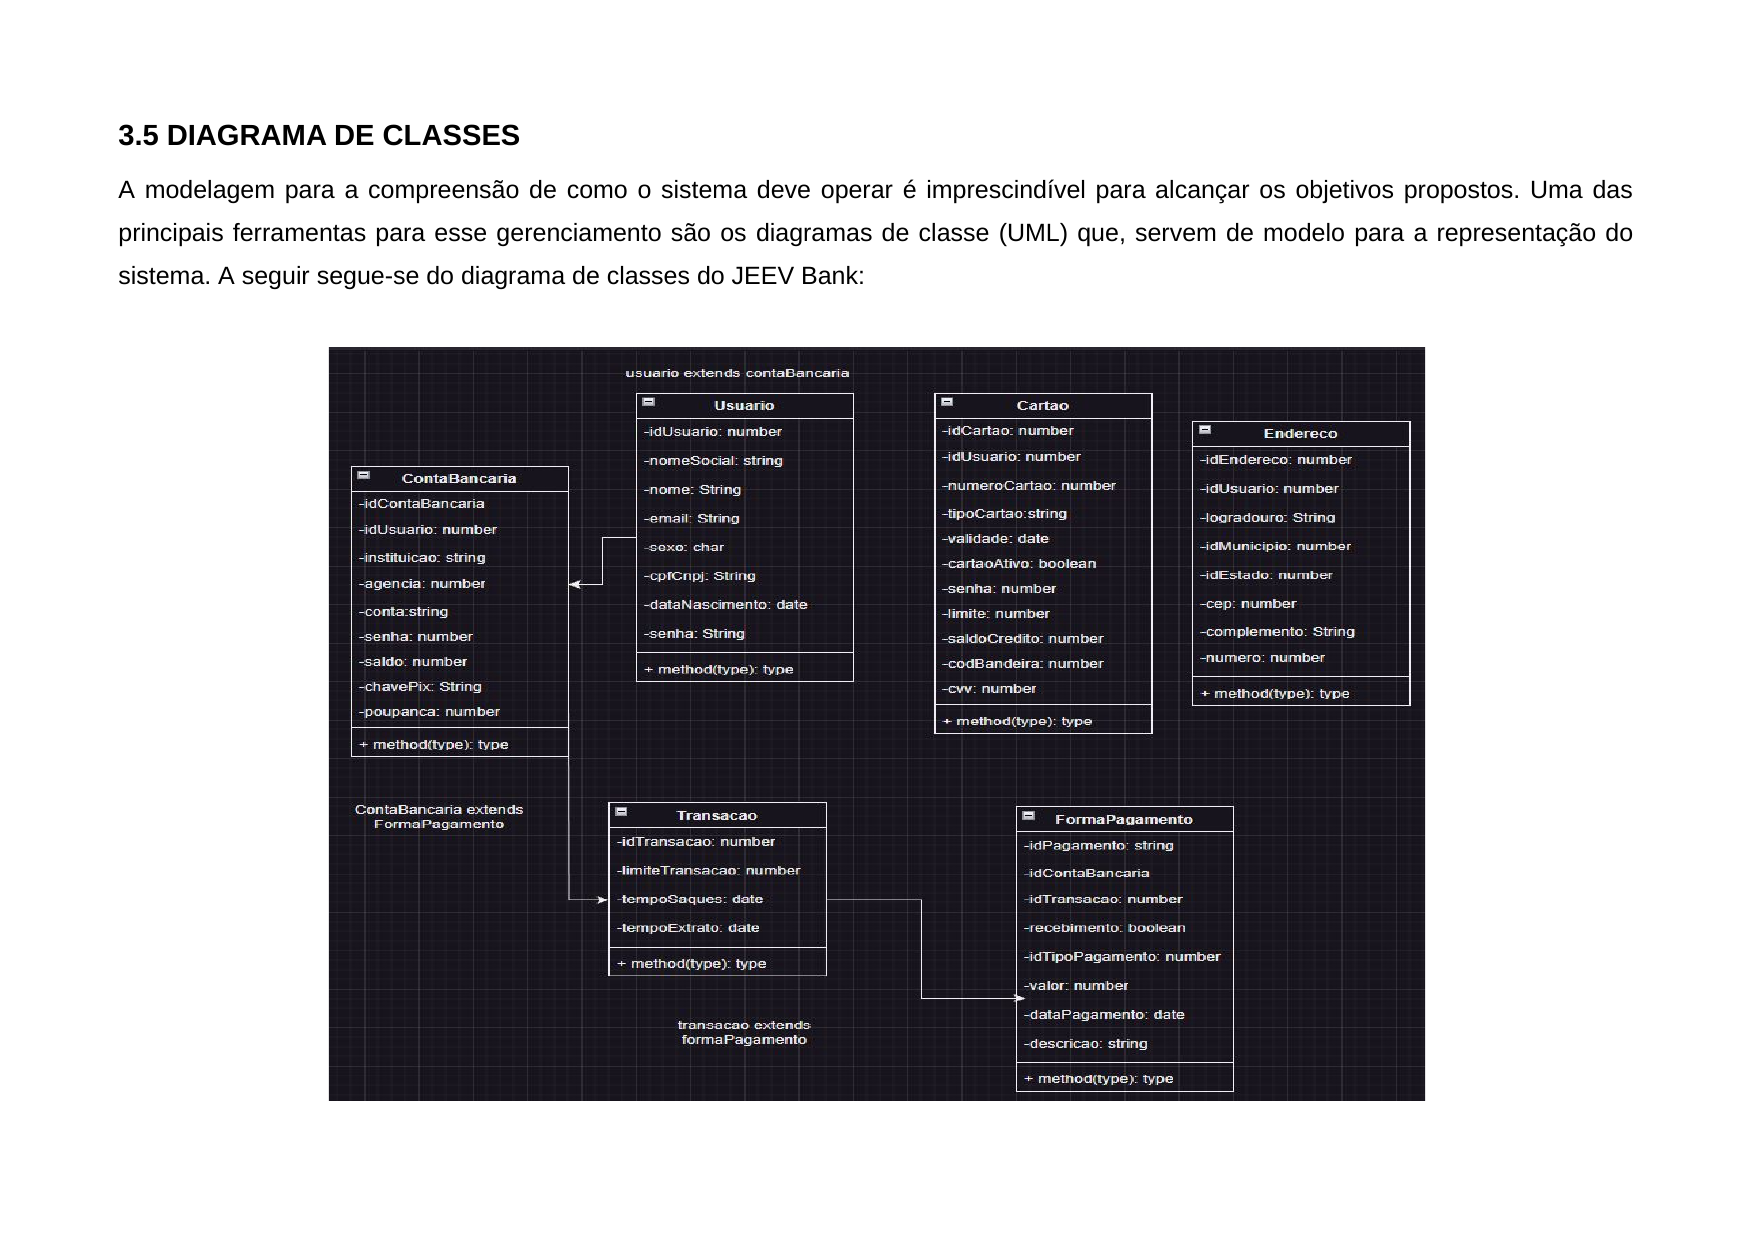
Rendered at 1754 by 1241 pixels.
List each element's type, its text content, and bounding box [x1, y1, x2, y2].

picture [328, 347, 1426, 1101]
text A modelagem para a compreensão de como o sistema deve operar é imprescindível para alcançar os objetivos propostos. Uma das principais ferramentas para esse gerenciamento são os diagramas de classe (UML) que, servem de modelo para a representação do sistema. A seguir segue-se do diagrama de classes do JEEV Bank: [118, 175, 1636, 290]
subtitle 3.5 Diagrama de classes [118, 118, 1636, 152]
